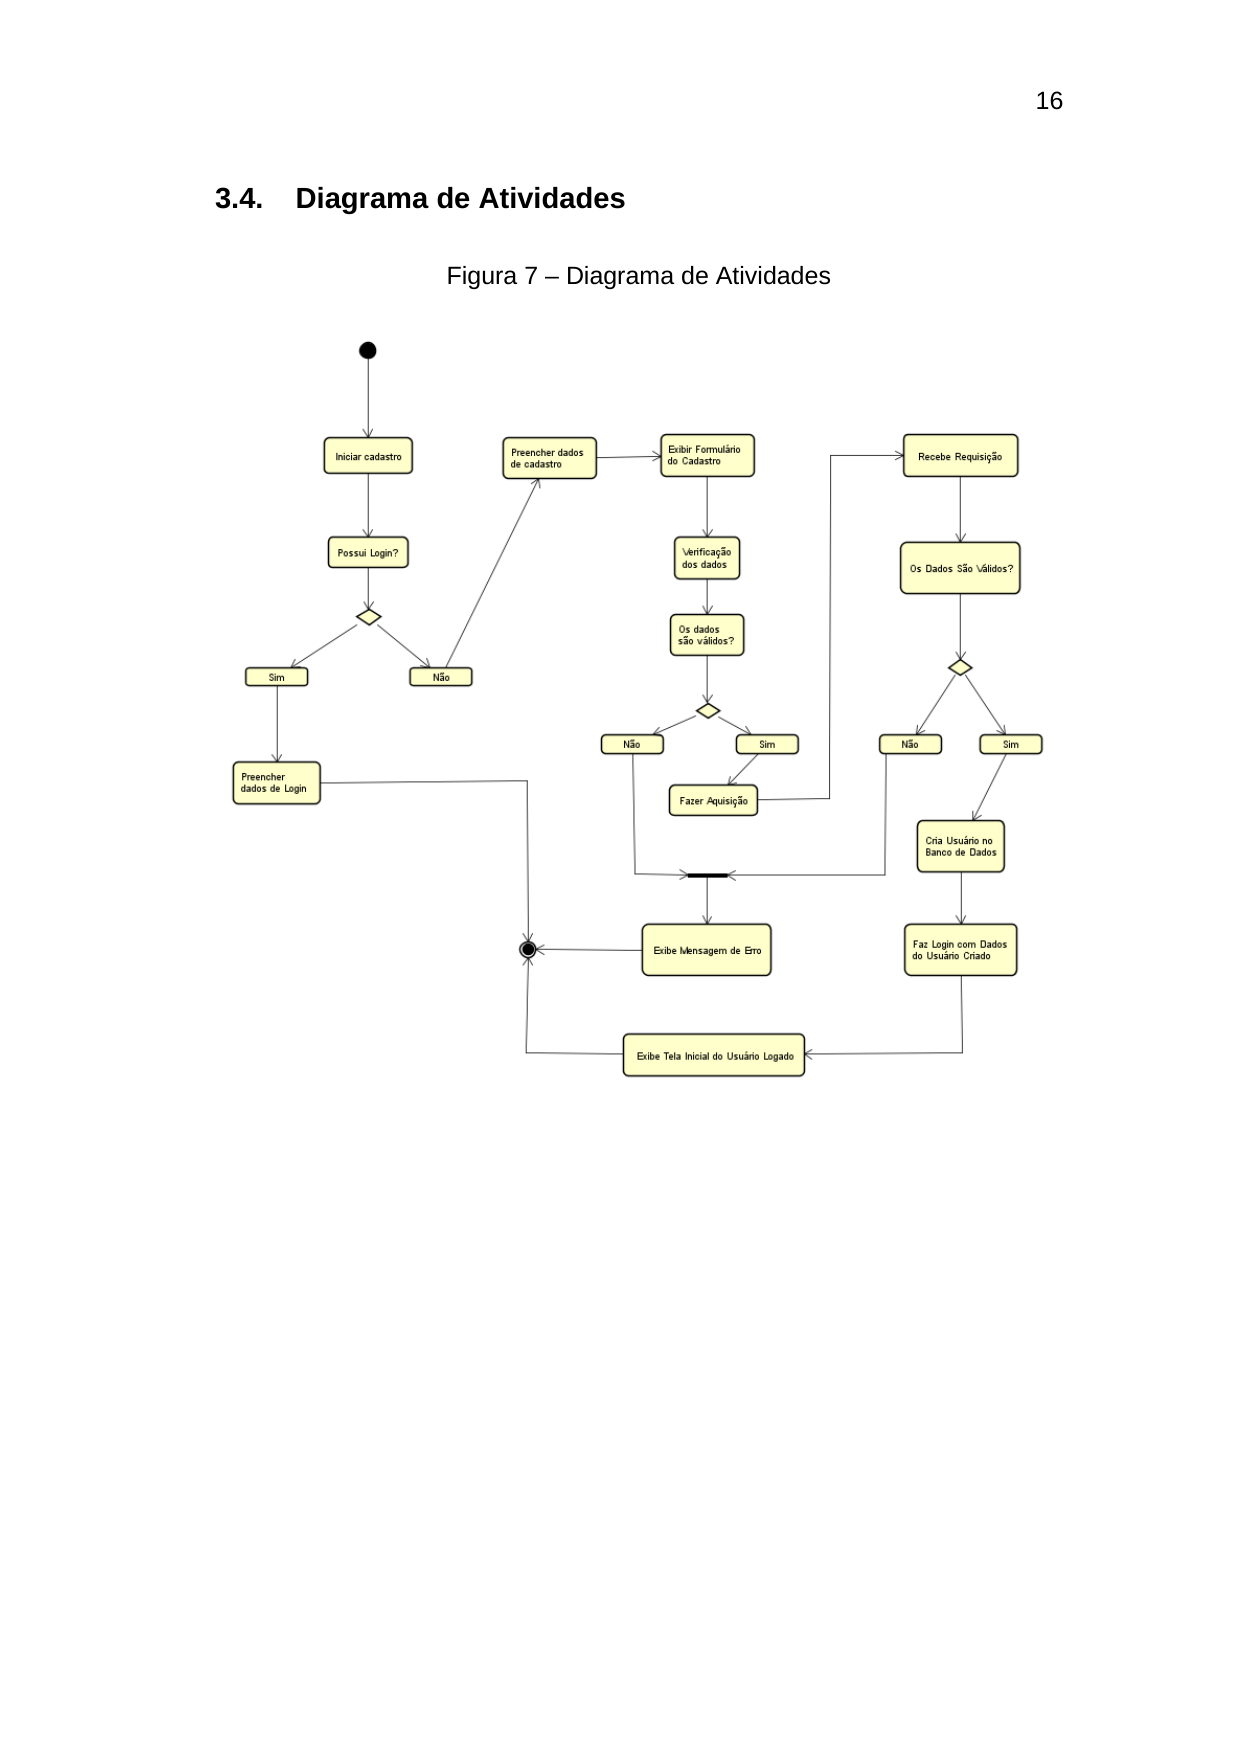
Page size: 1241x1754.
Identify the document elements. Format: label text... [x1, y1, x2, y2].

subtitle Diagrama de Atividades [215, 181, 1063, 215]
picture [214, 320, 1101, 1089]
text Figura 7 – Diagrama de Atividades [177, 261, 1063, 289]
